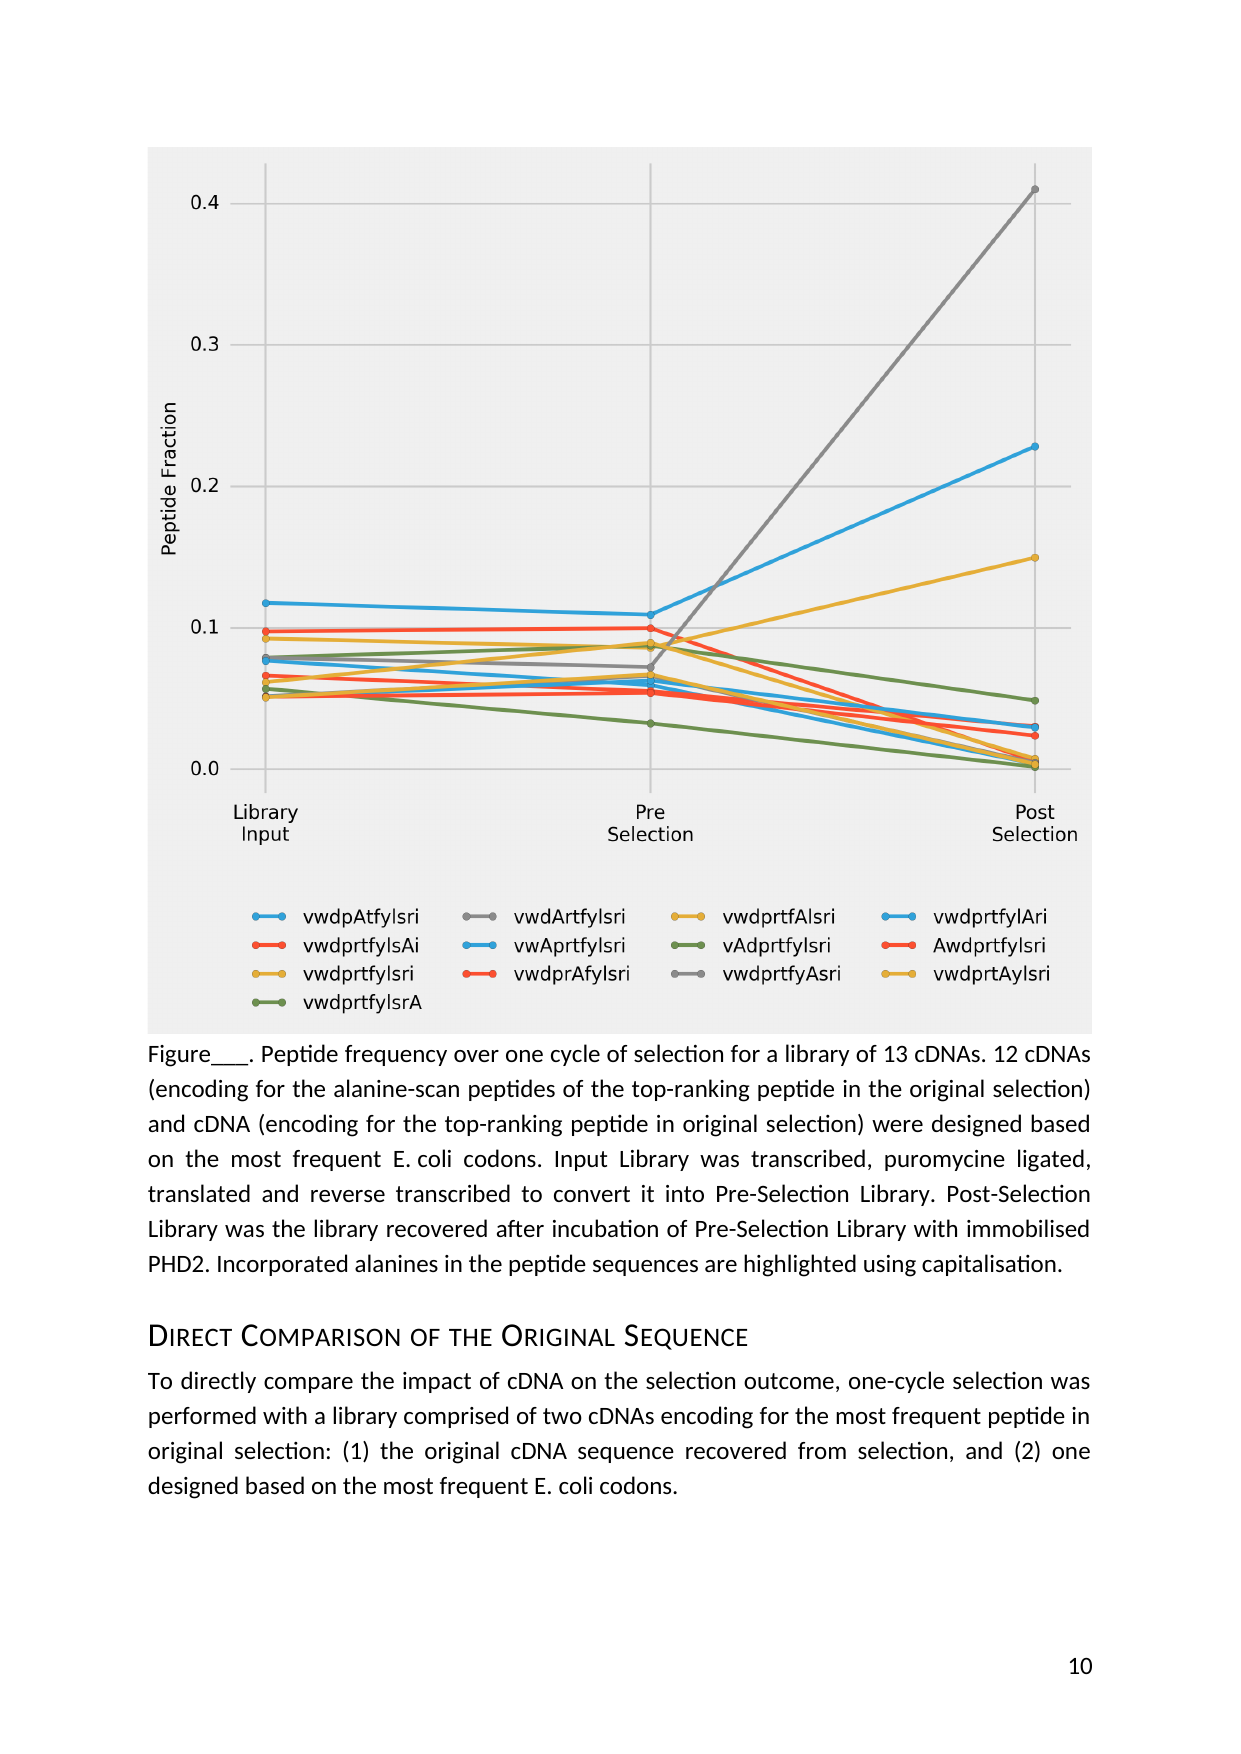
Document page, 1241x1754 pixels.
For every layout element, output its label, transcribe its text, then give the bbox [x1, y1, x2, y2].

picture [147, 147, 1092, 1034]
subtitle Direct Comparison of the Original Sequence [148, 1314, 1093, 1355]
text To directly compare the impact of cDNA on the selection outcome, one-cycle selection was performed with a library comprised of two cDNAs encoding for the most frequent peptide in original selection: (1) the original cDNA sequence recovered from selection, and (2) one designed based on the most frequent E. coli codons. [148, 1365, 1093, 1501]
text Figure___. Peptide frequency over one cycle of selection for a library of 13 cDNAs. 12 cDNAs (encoding for the alanine-scan peptides of the top-ranking peptide in the original selection) and cDNA (encoding for the top-ranking peptide in original selection) were designed based on the most frequent E. coli codons. Input Library was transcribed, puromycine ligated, translated and reverse transcribed to convert it into Pre-Selection Library. Post-Selection Library was the library recovered after incubation of Pre-Selection Library with immobilised PHD2. Incorporated alanines in the peptide sequences are highlighted using capitalisation. [148, 1038, 1093, 1278]
